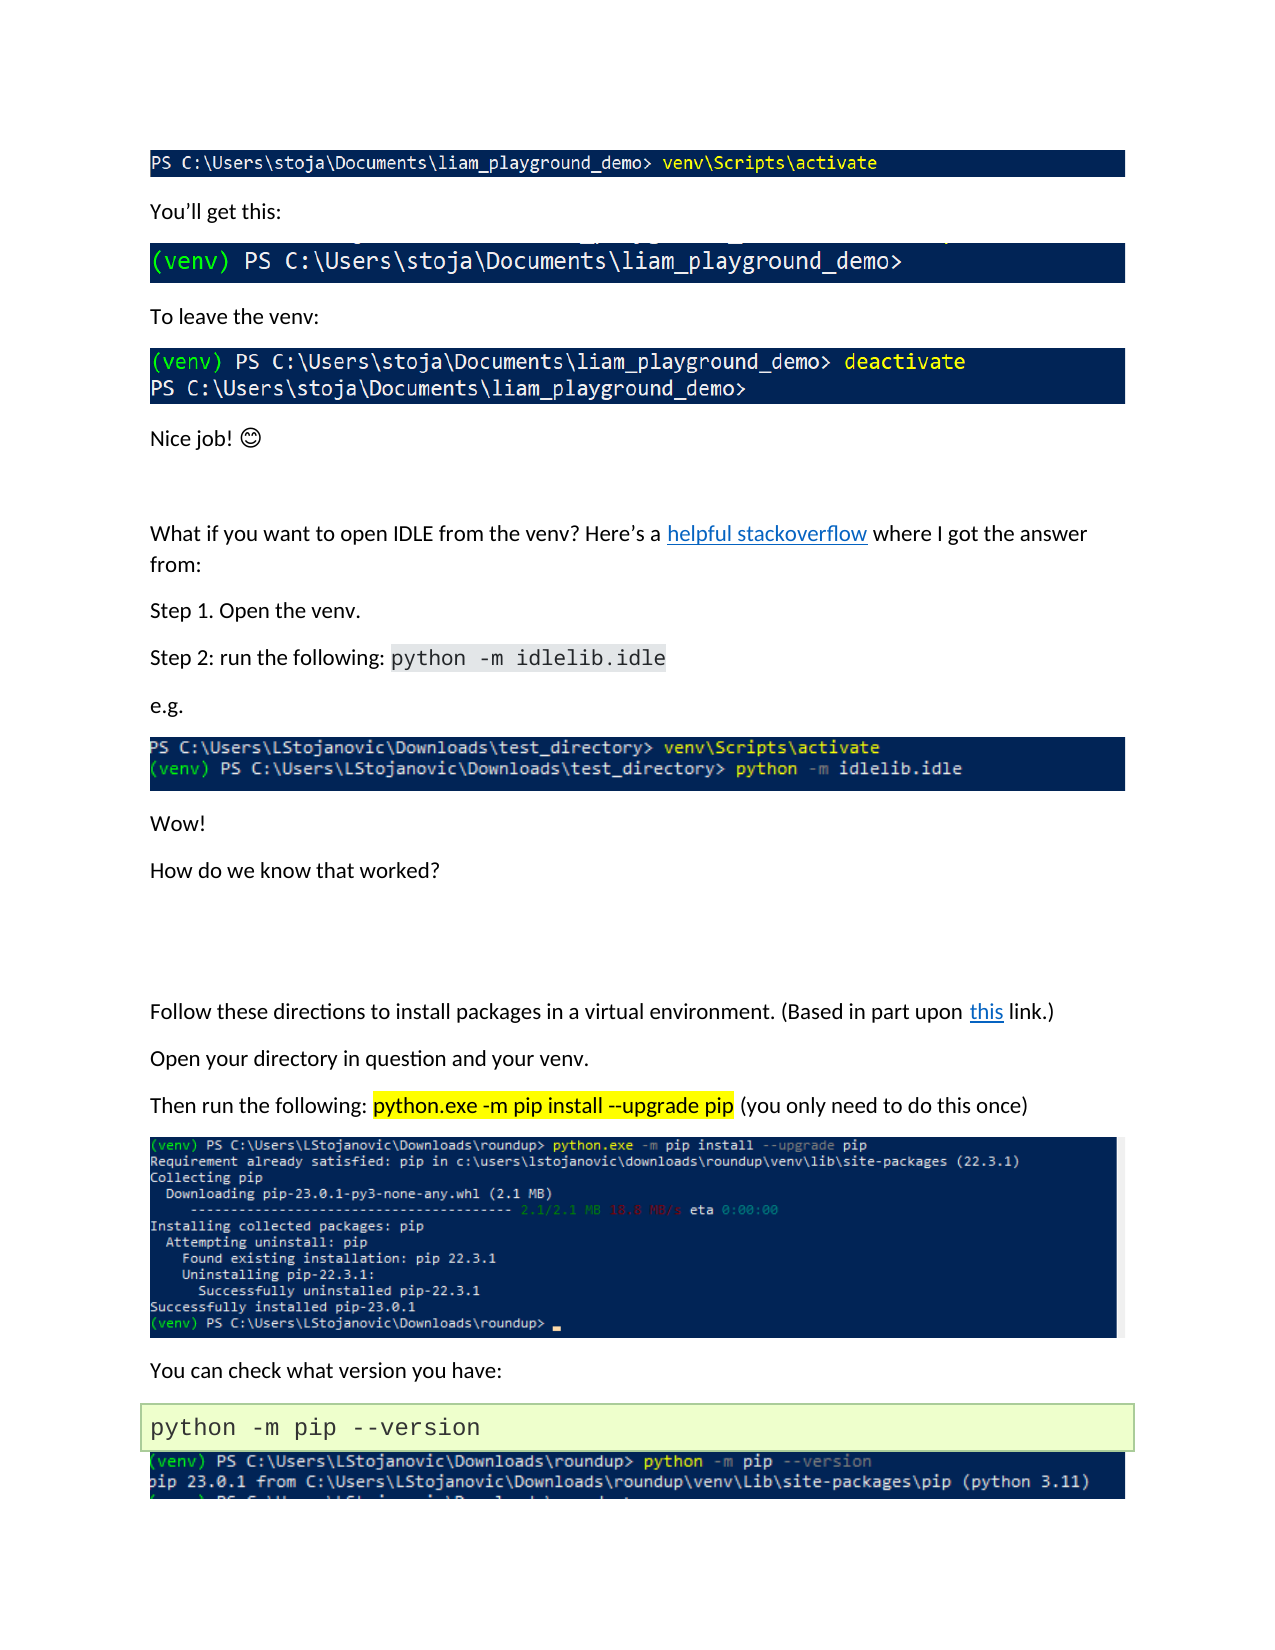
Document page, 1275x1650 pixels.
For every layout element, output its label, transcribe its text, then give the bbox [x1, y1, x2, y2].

picture [150, 737, 1125, 791]
text Then run the following: python.exe -m pip install --upgrade pip (you only need to do this once) [150, 1091, 373, 1119]
picture [150, 243, 1125, 283]
picture [150, 150, 1125, 177]
text Nice job! [150, 422, 1125, 453]
text Then run the following: python.exe -m pip install --upgrade pip (you only need to do this once) [734, 1091, 1125, 1119]
text e.g. [150, 691, 1125, 719]
picture [150, 348, 1125, 404]
text Step 2: run the following: python -m idlelib.idle [150, 643, 1125, 672]
picture [150, 1452, 1125, 1499]
text To leave the venv: [150, 302, 1125, 330]
text What if you want to open IDLE from the venv? Here’s a helpful stackoverflow where I got the answer from: [150, 519, 1125, 578]
text Step 1. Open the venv. [150, 597, 1125, 625]
text How do we know that worked? [150, 856, 1125, 884]
text python -m pip --version [142, 1405, 1133, 1450]
text Wow! [150, 809, 1125, 837]
text You’ll get this: [150, 197, 1125, 225]
text You can check what version you have: [150, 1356, 1125, 1384]
picture [150, 1137, 1125, 1338]
text Open your directory in question and your venv. [150, 1044, 1125, 1072]
text Follow these directions to install packages in a virtual environment. (Based in part upon this link.) [150, 997, 1125, 1025]
